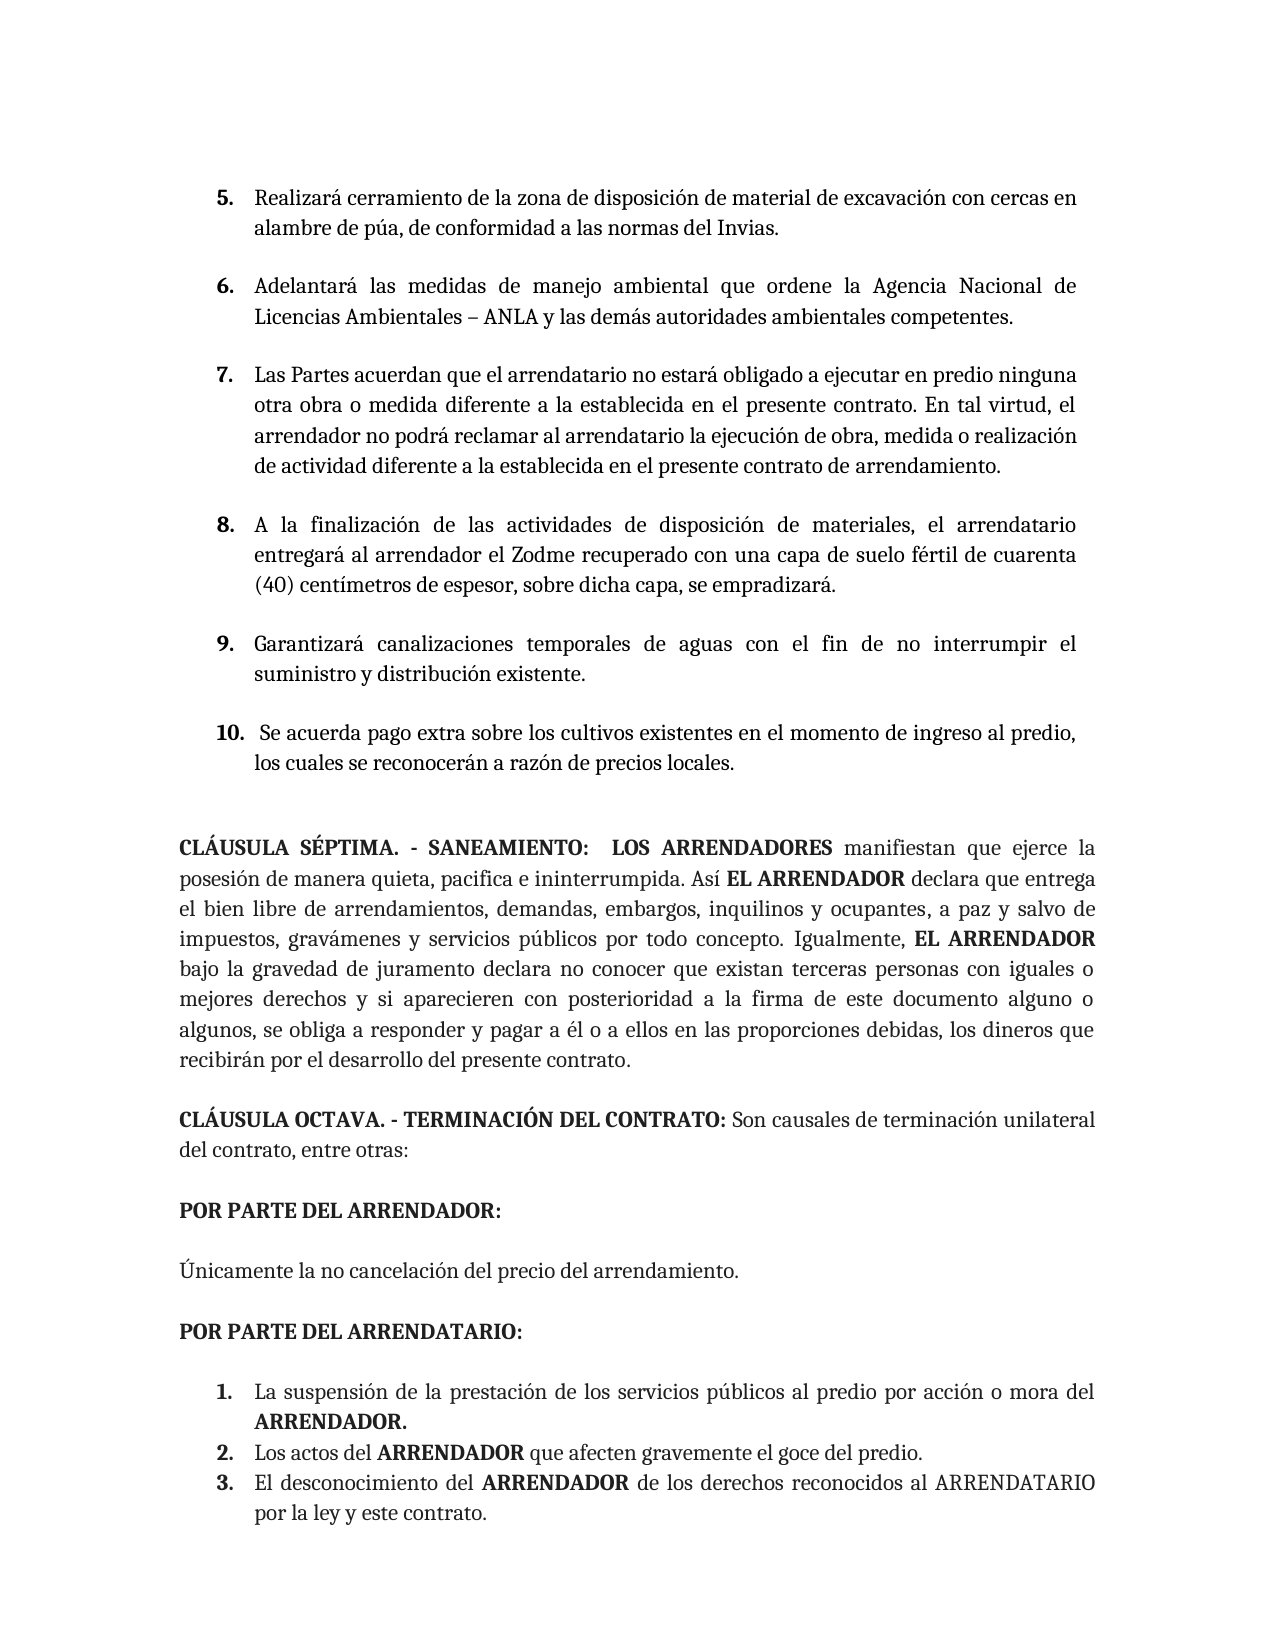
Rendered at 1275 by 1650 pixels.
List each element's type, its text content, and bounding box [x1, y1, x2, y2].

list La suspensión de la prestación de los servicios públicos al predio por acción o mora del ARRENDADOR. [217, 1379, 1096, 1435]
list Las Partes acuerdan que el arrendatario no estará obligado a ejecutar en predio ninguna otra obra o medida diferente a la establecida en el presente contrato. En tal virtud, el arrendador no podrá reclamar al arrendatario la ejecución de obra, medida o realización de actividad diferente a la establecida en el presente contrato de arrendamiento. [217, 362, 1078, 479]
text POR PARTE DEL ARRENDADOR: [179, 1198, 1096, 1224]
list Garantizará canalizaciones temporales de aguas con el fin de no interrumpir el suministro y distribución existente. [217, 630, 1078, 687]
text Únicamente la no cancelación del precio del arrendamiento. [179, 1258, 1096, 1284]
text CLÁUSULA OCTAVA. - TERMINACIÓN DEL CONTRATO: Son causales de terminación unilateral del contrato, entre otras: [179, 1107, 1096, 1163]
list Adelantará las medidas de manejo ambiental que ordene la Agencia Nacional de Licencias Ambientales – ANLA y las demás autoridades ambientales competentes. [217, 273, 1078, 330]
list Se acuerda pago extra sobre los cultivos existentes en el momento de ingreso al predio, los cuales se reconocerán a razón de precios locales. [217, 719, 1078, 776]
list Realizará cerramiento de la zona de disposición de material de excavación con cercas en alambre de púa, de conformidad a las normas del Invias. [217, 184, 1078, 241]
list A la finalización de las actividades de disposición de materiales, el arrendatario entregará al arrendador el Zodme recuperado con una capa de suelo fértil de cuarenta (40) centímetros de espesor, sobre dicha capa, se empradizará. [217, 511, 1078, 598]
text CLÁUSULA SÉPTIMA. - SANEAMIENTO: LOS ARRENDADORES manifiestan que ejerce la posesión de manera quieta, pacifica e ininterrumpida. Así EL ARRENDADOR declara que entrega el bien libre de arrendamientos, demandas, embargos, inquilinos y ocupantes, a paz y salvo de impuestos, gravámenes y servicios públicos por todo concepto. Igualmente, EL ARRENDADOR bajo la gravedad de juramento declara no conocer que existan terceras personas con iguales o mejores derechos y si aparecieren con posterioridad a la firma de este documento alguno o algunos, se obliga a responder y pagar a él o a ellos en las proporciones debidas, los dineros que recibirán por el desarrollo del presente contrato. [179, 835, 1096, 1073]
text POR PARTE DEL ARRENDATARIO: [179, 1318, 1096, 1345]
list El desconocimiento del ARRENDADOR de los derechos reconocidos al ARRENDATARIO por la ley y este contrato. [217, 1469, 1096, 1526]
list Los actos del ARRENDADOR que afecten gravemente el goce del predio. [217, 1439, 1096, 1466]
